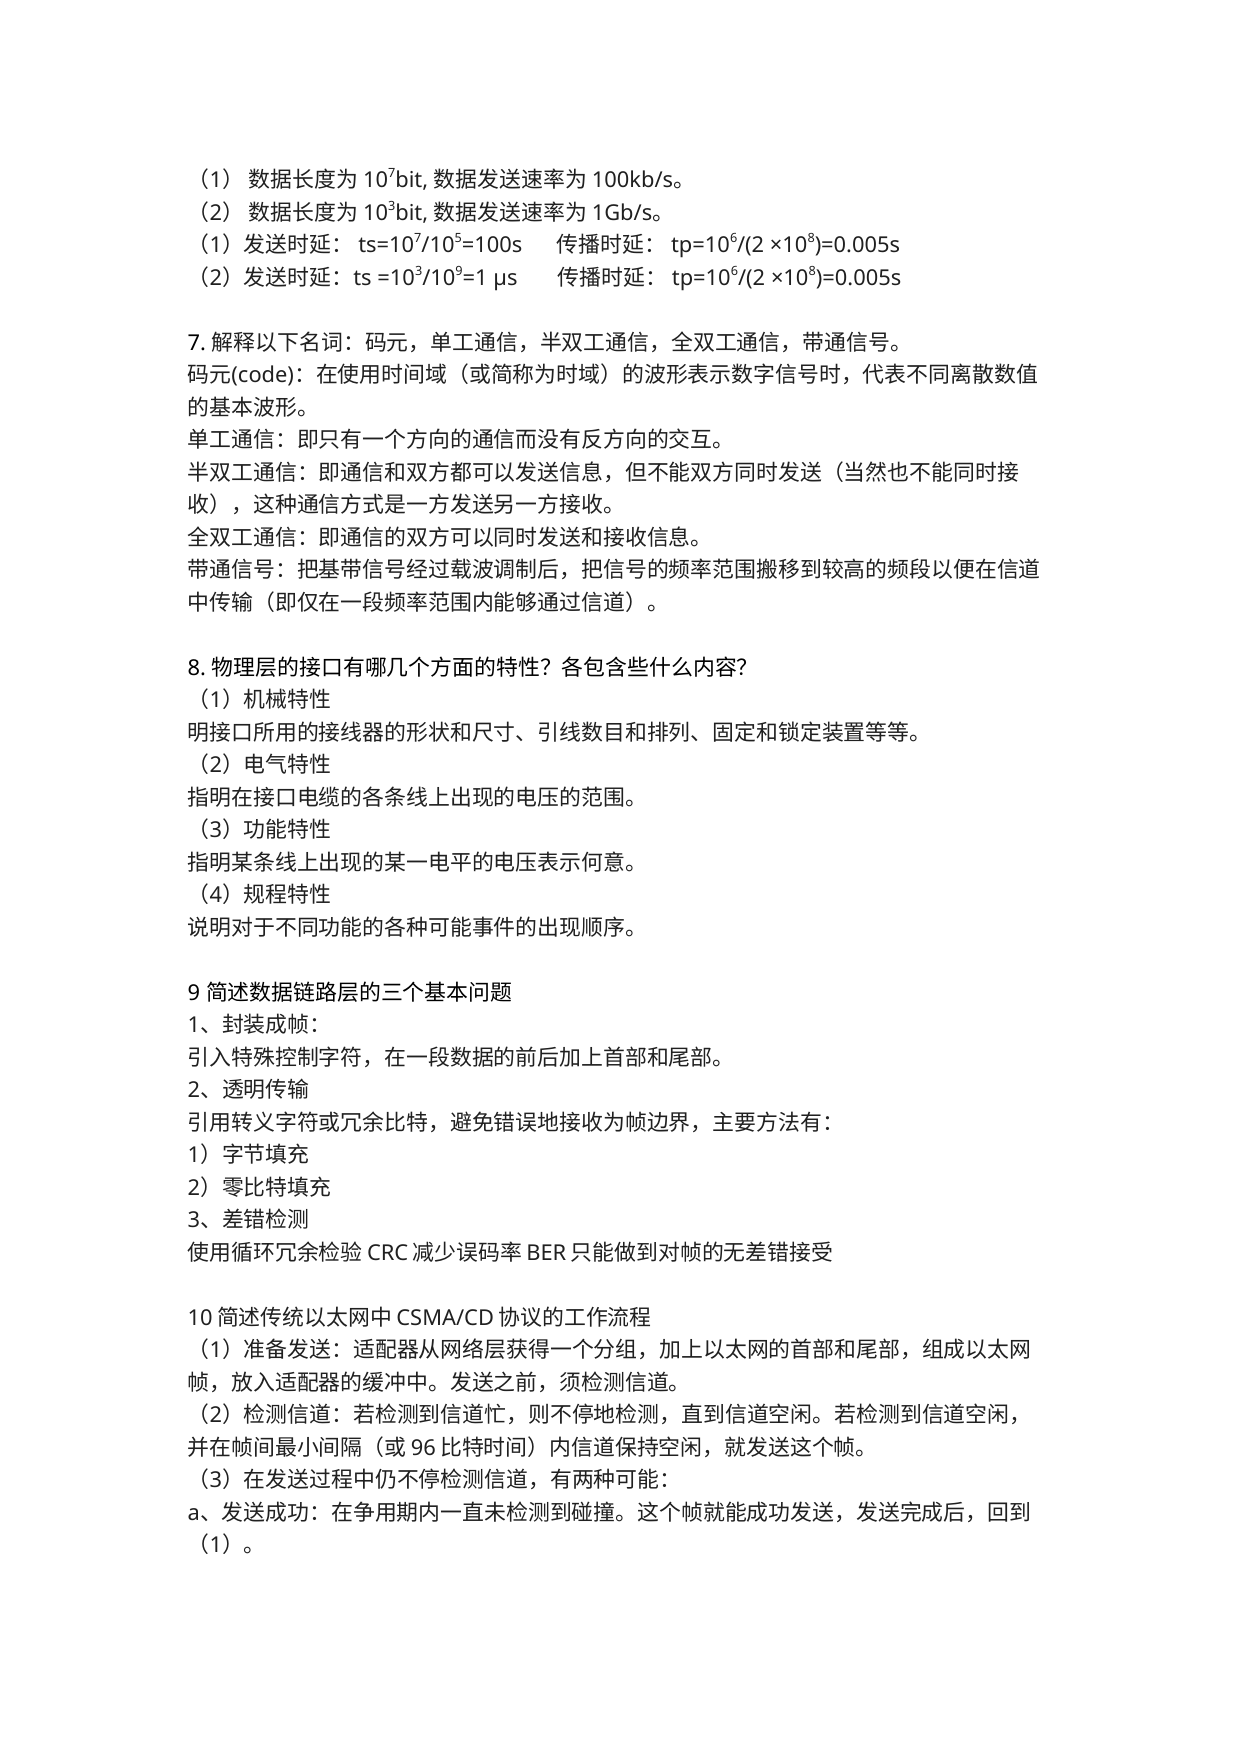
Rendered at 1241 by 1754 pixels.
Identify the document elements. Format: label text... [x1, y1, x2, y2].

text 指明某条线上出现的某一电平的电压表示何意。 [187, 844, 1053, 877]
text 全双工通信：即通信的双方可以同时发送和接收信息。 [187, 519, 1053, 552]
text （3）在发送过程中仍不停检测信道，有两种可能： [187, 1462, 1053, 1494]
text 单工通信：即只有一个方向的通信而没有反方向的交互。 [187, 422, 1053, 454]
text 指明在接口电缆的各条线上出现的电压的范围。 [187, 779, 1053, 812]
text 2、透明传输 [187, 1072, 1053, 1104]
text 10简述传统以太网中CSMA/CD协议的工作流程 [187, 1299, 1053, 1332]
text 带通信号：把基带信号经过载波调制后，把信号的频率范围搬移到较高的频段以便在信道中传输（即仅在一段频率范围内能够通过信道）。 [187, 552, 1053, 617]
text 半双工通信：即通信和双方都可以发送信息，但不能双方同时发送（当然也不能同时接收），这种通信方式是一方发送另一方接收。 [187, 454, 1053, 519]
text （2） 数据长度为 103bit, 数据发送速率为 1Gb/s。 [187, 194, 1053, 227]
text 明接口所用的接线器的形状和尺寸、引线数目和排列、固定和锁定装置等等。 [187, 714, 1053, 747]
text （1） 数据长度为 107bit, 数据发送速率为 100kb/s。 [187, 162, 1053, 194]
text 7. 解释以下名词：码元，单工通信，半双工通信，全双工通信，带通信号。 [187, 324, 1053, 357]
text （2）检测信道：若检测到信道忙，则不停地检测，直到信道空闲。若检测到信道空闲，并在帧间最小间隔（或96比特时间）内信道保持空闲，就发送这个帧。 [187, 1397, 1053, 1462]
text 1、封装成帧： [187, 1007, 1053, 1039]
text 3、差错检测 [187, 1202, 1053, 1234]
text 2）零比特填充 [187, 1169, 1053, 1202]
text 码元(code)：在使用时间域（或简称为时域）的波形表示数字信号时，代表不同离散数值的基本波形。 [187, 357, 1053, 422]
text （1）机械特性 [187, 682, 1053, 714]
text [187, 1332, 1053, 1397]
text 1）字节填充 [187, 1137, 1053, 1169]
text （2）发送时延：ts =103/109=1 μs 传播时延： tp=106/(2 ×108)=0.005s [187, 259, 1053, 292]
text 9 简述数据链路层的三个基本问题 [187, 974, 1053, 1007]
text （3）功能特性 [187, 812, 1053, 844]
text 使用循环冗余检验CRC减少误码率BER只能做到对帧的无差错接受 [187, 1234, 1053, 1267]
text 说明对于不同功能的各种可能事件的出现顺序。 [187, 909, 1053, 942]
text 8. 物理层的接口有哪几个方面的特性？各包含些什么内容？ [187, 649, 1053, 682]
text a、发送成功：在争用期内一直未检测到碰撞。这个帧就能成功发送，发送完成后，回到（1）。 [187, 1494, 1053, 1559]
text 引用转义字符或冗余比特，避免错误地接收为帧边界，主要方法有： [187, 1104, 1053, 1137]
text （2）电气特性 [187, 747, 1053, 779]
text （1）发送时延： ts=107/105=100s 传播时延： tp=106/(2 ×108)=0.005s [187, 227, 1053, 259]
text （4）规程特性 [187, 877, 1053, 909]
text 引入特殊控制字符，在一段数据的前后加上首部和尾部。 [187, 1039, 1053, 1072]
